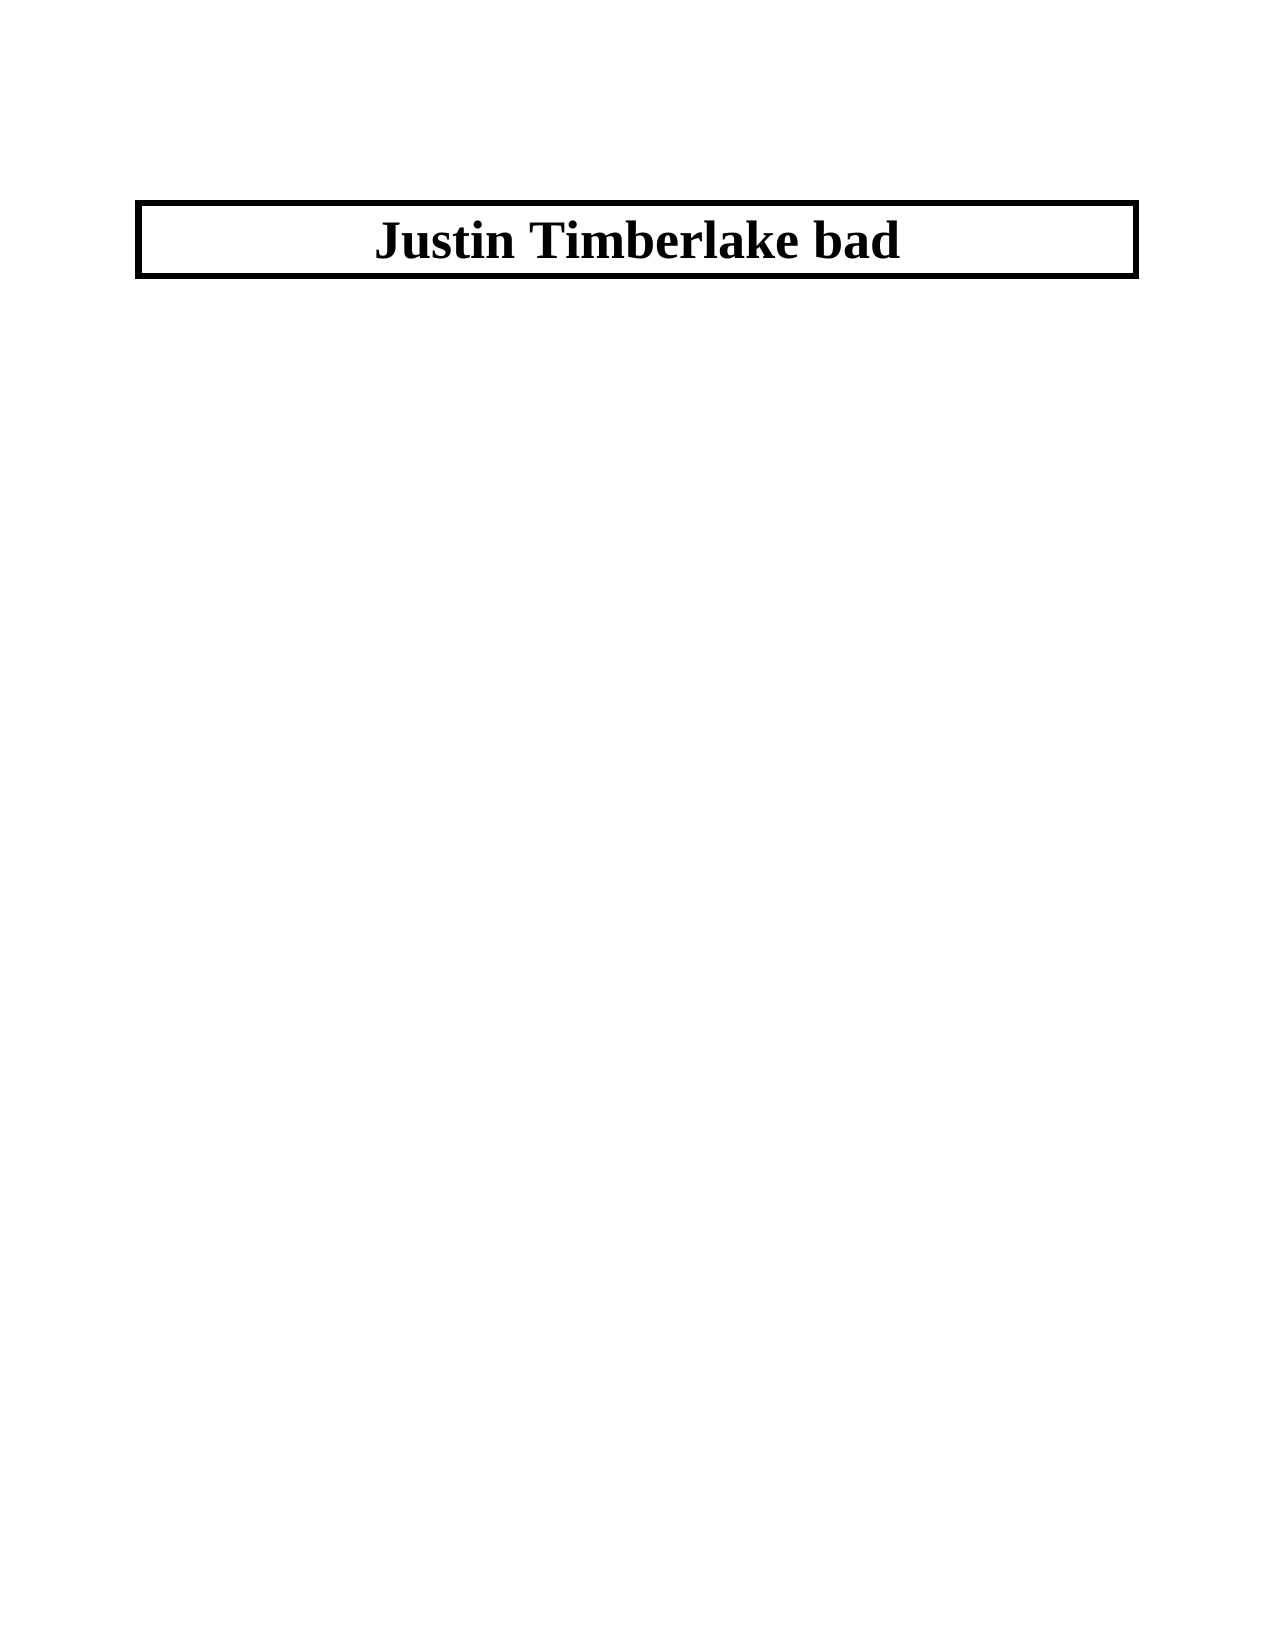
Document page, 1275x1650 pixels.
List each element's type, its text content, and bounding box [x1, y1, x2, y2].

subtitle Justin Timberlake bad [142, 206, 1133, 273]
